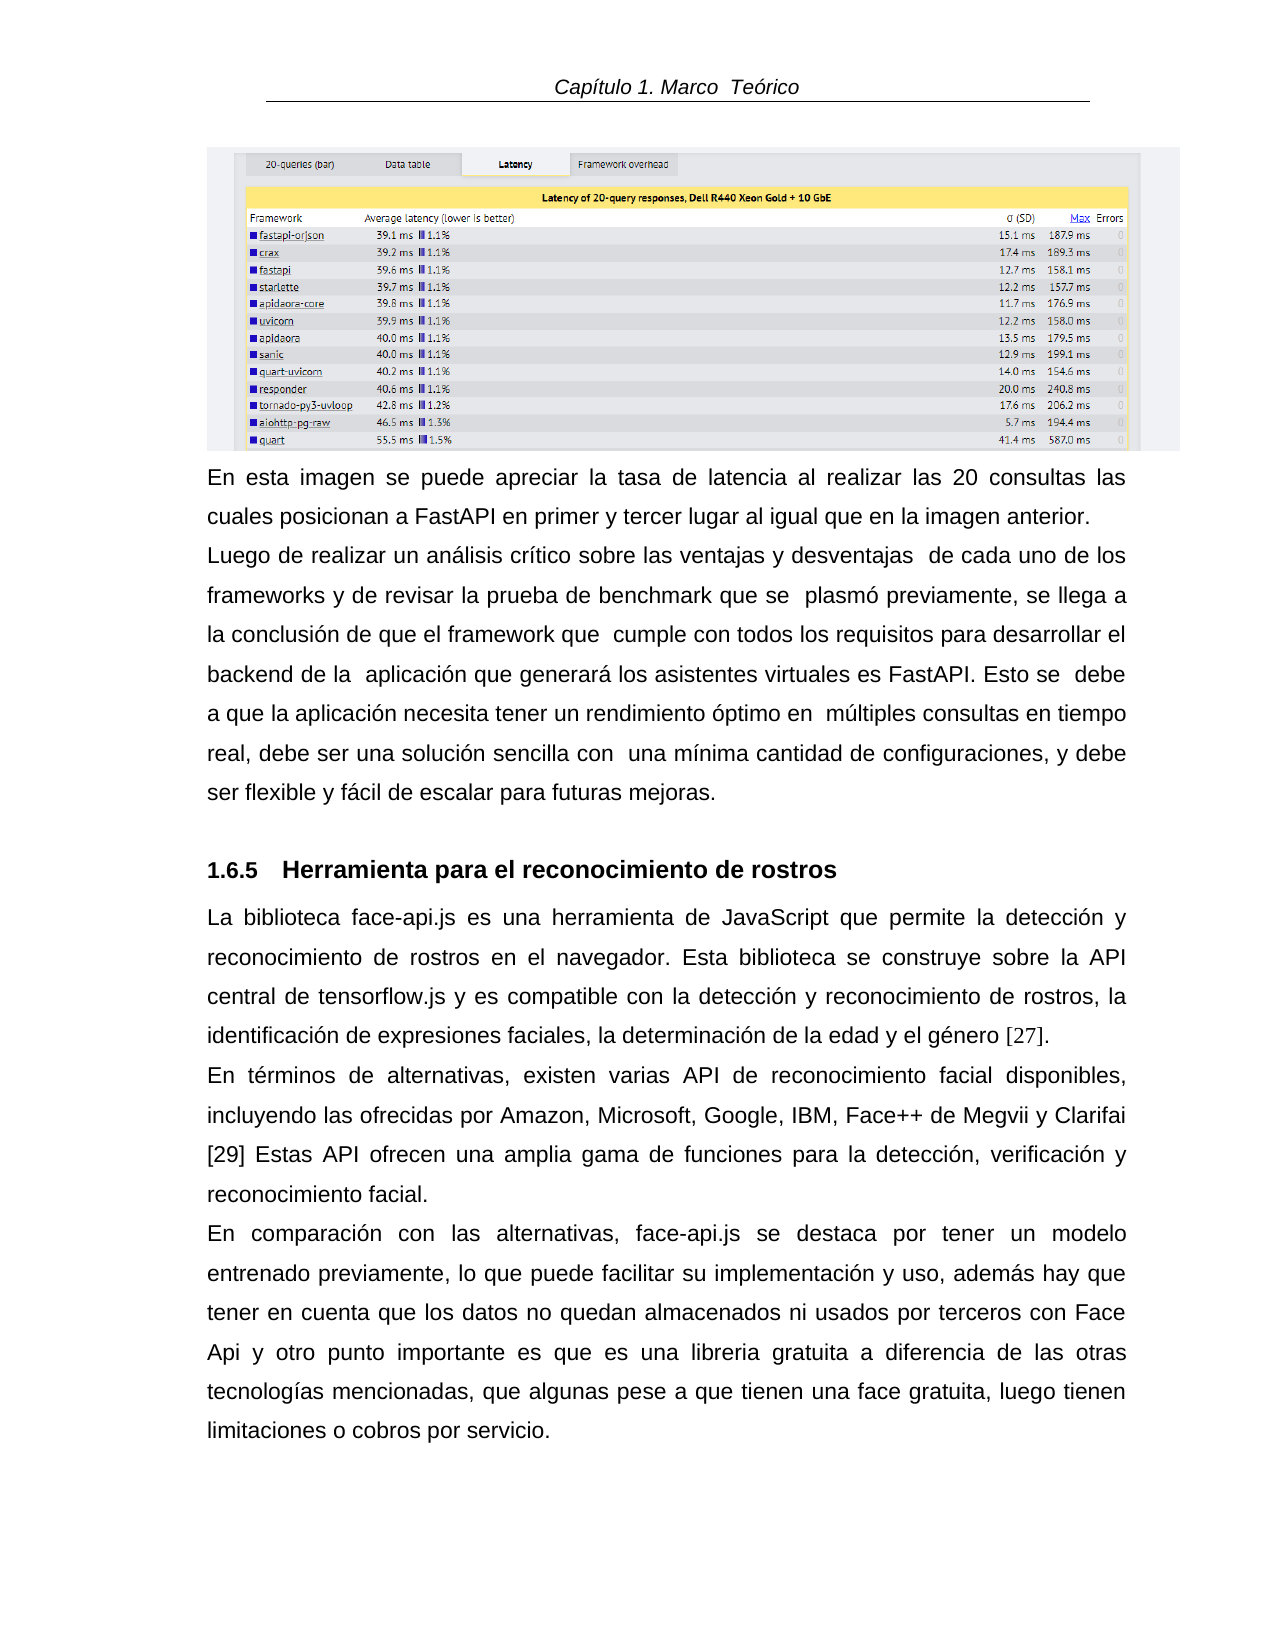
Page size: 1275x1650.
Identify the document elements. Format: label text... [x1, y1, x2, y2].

text En esta imagen se puede apreciar la tasa de latencia al realizar las 20 consultas las cuales posicionan a FastAPI en primer y tercer lugar al igual que en la imagen anterior. [207, 463, 1127, 529]
text Luego de realizar un análisis crítico sobre las ventajas y desventajas de cada uno de los frameworks y de revisar la prueba de benchmark que se plasmó previamente, se llega a la conclusión de que el framework que cumple con todos los requisitos para desarrollar el backend de la aplicación que generará los asistentes virtuales es FastAPI. Esto se debe a que la aplicación necesita tener un rendimiento óptimo en múltiples consultas en tiempo real, debe ser una solución sencilla con una mínima cantidad de configuraciones, y debe ser flexible y fácil de escalar para futuras mejoras. [207, 542, 1127, 806]
picture [206, 147, 1180, 451]
text En comparación con las alternativas, face-api.js se destaca por tener un modelo entrenado previamente, lo que puede facilitar su implementación y uso, además hay que tener en cuenta que los datos no quedan almacenados ni usados por terceros con Face Api y otro punto importante es que es una libreria gratuita a diferencia de las otras tecnologías mencionadas, que algunas pese a que tienen una face gratuita, luego tienen limitaciones o cobros por servicio. [207, 1220, 1127, 1444]
text La biblioteca face-api.js es una herramienta de JavaScript que permite la detección y reconocimiento de rostros en el navegador. Esta biblioteca se construye sobre la API central de tensorflow.js y es compatible con la detección y reconocimiento de rostros, la identificación de expresiones faciales, la determinación de la edad y el género [27]. [207, 904, 1127, 1049]
subtitle Herramienta para el reconocimiento de rostros [207, 855, 1127, 883]
